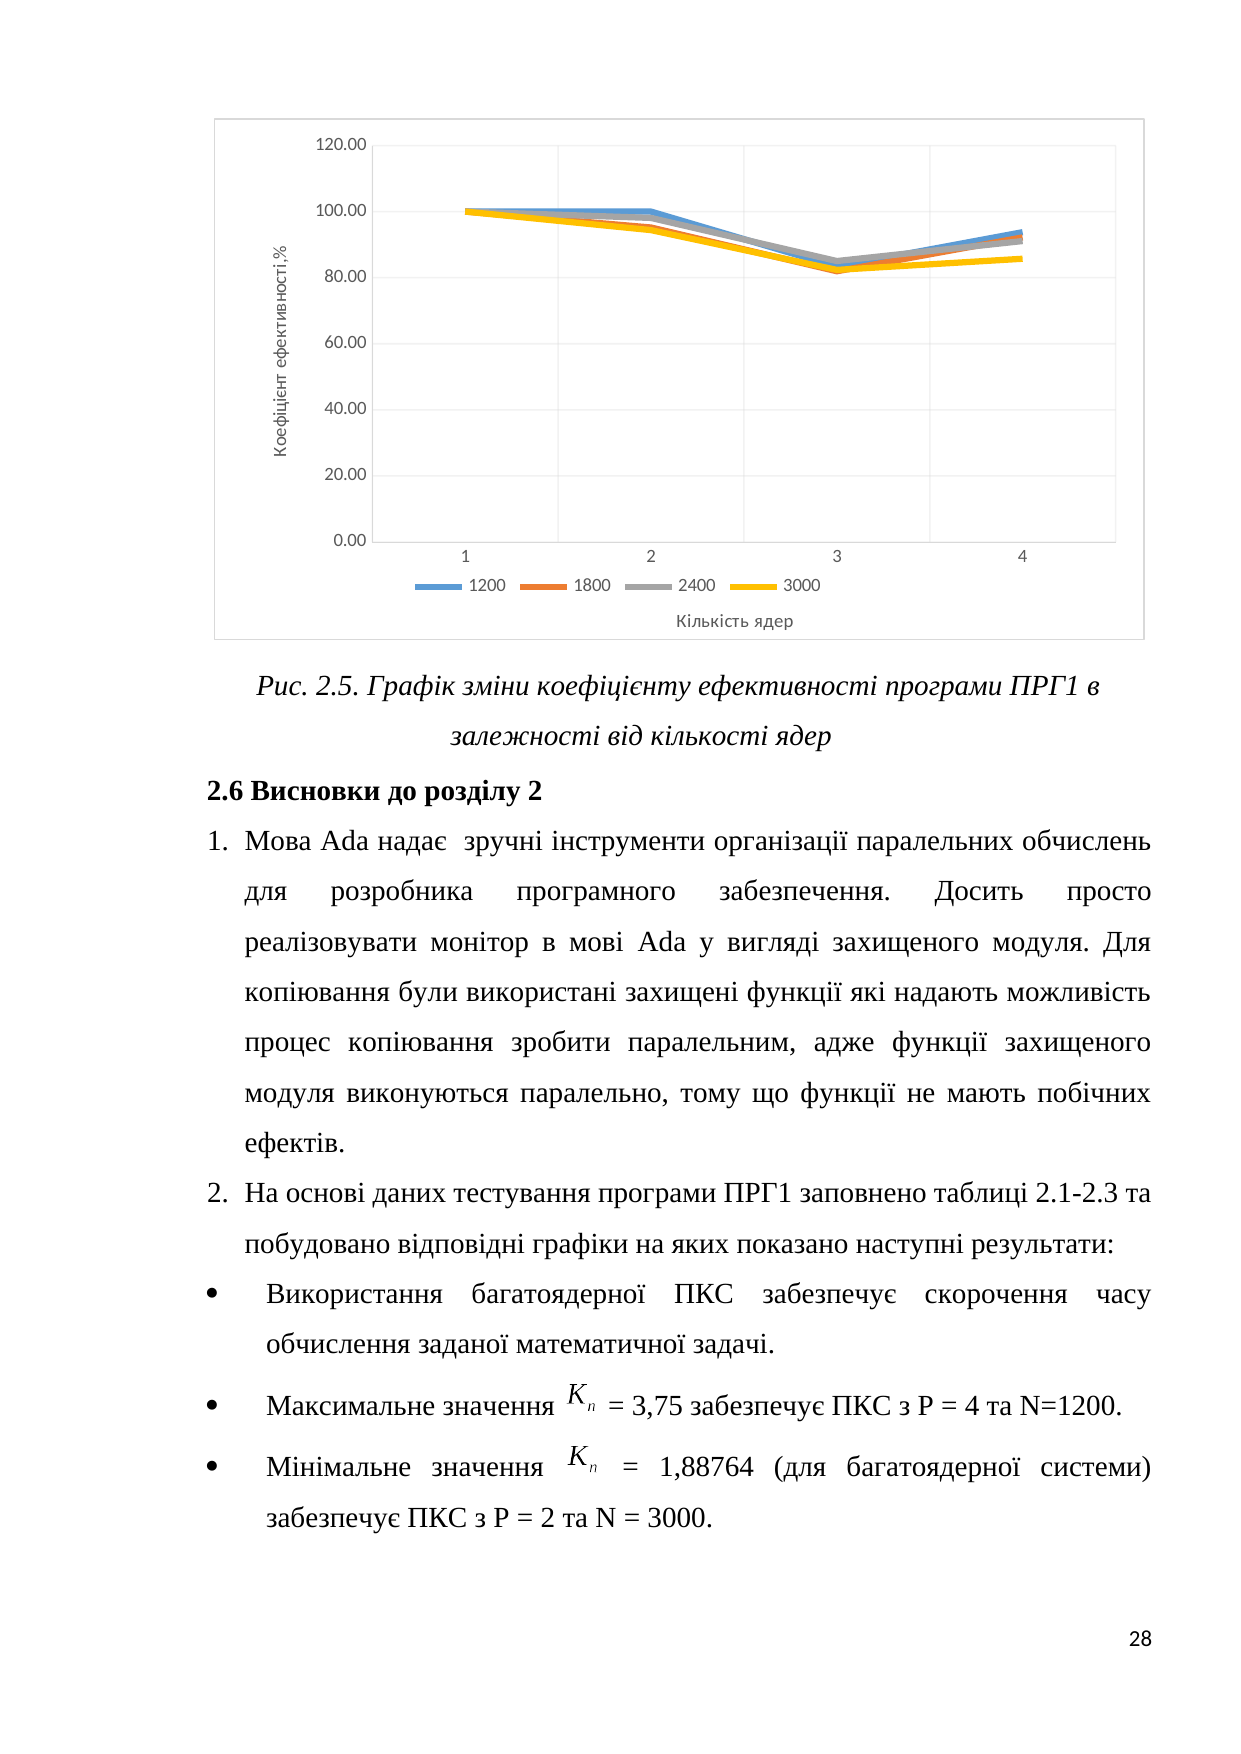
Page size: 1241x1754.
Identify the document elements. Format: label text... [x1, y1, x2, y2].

list Використання багатоядерної ПКС забезпечує скорочення часу обчислення заданої математичної задачі. [207, 1276, 1152, 1360]
list Максимальне значення = 3,75 забезпечує ПКС з Р = 4 та N=1200. [207, 1377, 1152, 1421]
text Рис. 2.5. Графік зміни коефіцієнту ефективності програми ПРГ1 в залежності від кількості ядер [133, 668, 1152, 752]
list Мінімальне значення = 1,88764 (для багатоядерної системи) забезпечує ПКС з Р = 2 та N = 3000. [207, 1438, 1152, 1533]
list На основі даних тестування програми ПРГ1 заповнено таблиці 2.1-2.3 та побудовано відповідні графіки на яких показано наступні результати: [207, 1175, 1152, 1259]
list Мова Ada надає зручні інструменти організації паралельних обчислень для розробника програмного забезпечення. Досить просто реалізовувати монітор в мові Ada у вигляді захищеного модуля. Для копіювання були використані захищені функції які надають можливість процес копіювання зробити паралельним, адже функції захищеного модуля виконуються паралельно, тому що функції не мають побічних ефектів. [207, 823, 1152, 1159]
subtitle 2.6 Висновки до розділу 2 [207, 773, 1152, 806]
